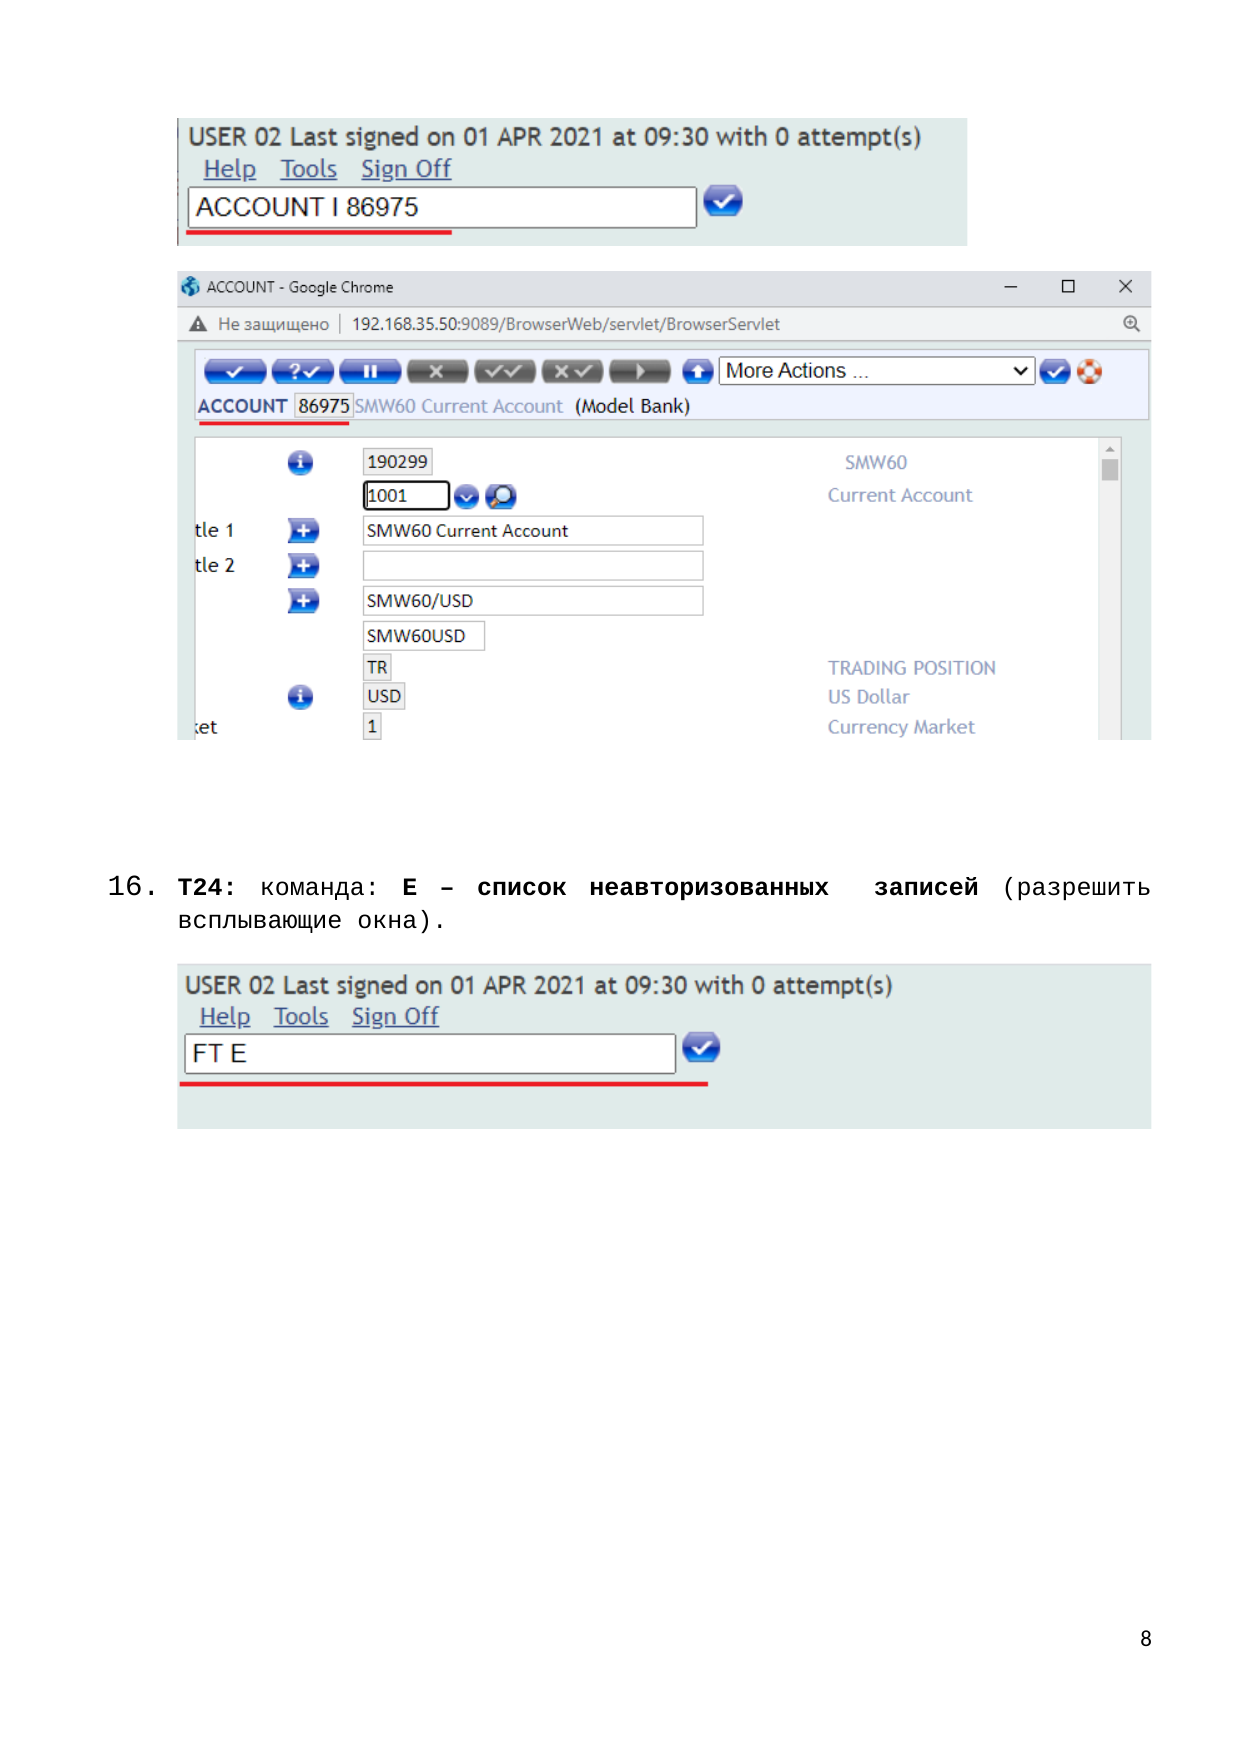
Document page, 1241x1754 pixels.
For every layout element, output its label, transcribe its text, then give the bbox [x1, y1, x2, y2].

list T24: команда: E – список неавторизованных записей (разрешить всплывающие окна). [177, 871, 1152, 936]
picture [177, 961, 1152, 1129]
picture [177, 271, 1152, 740]
picture [177, 118, 968, 246]
